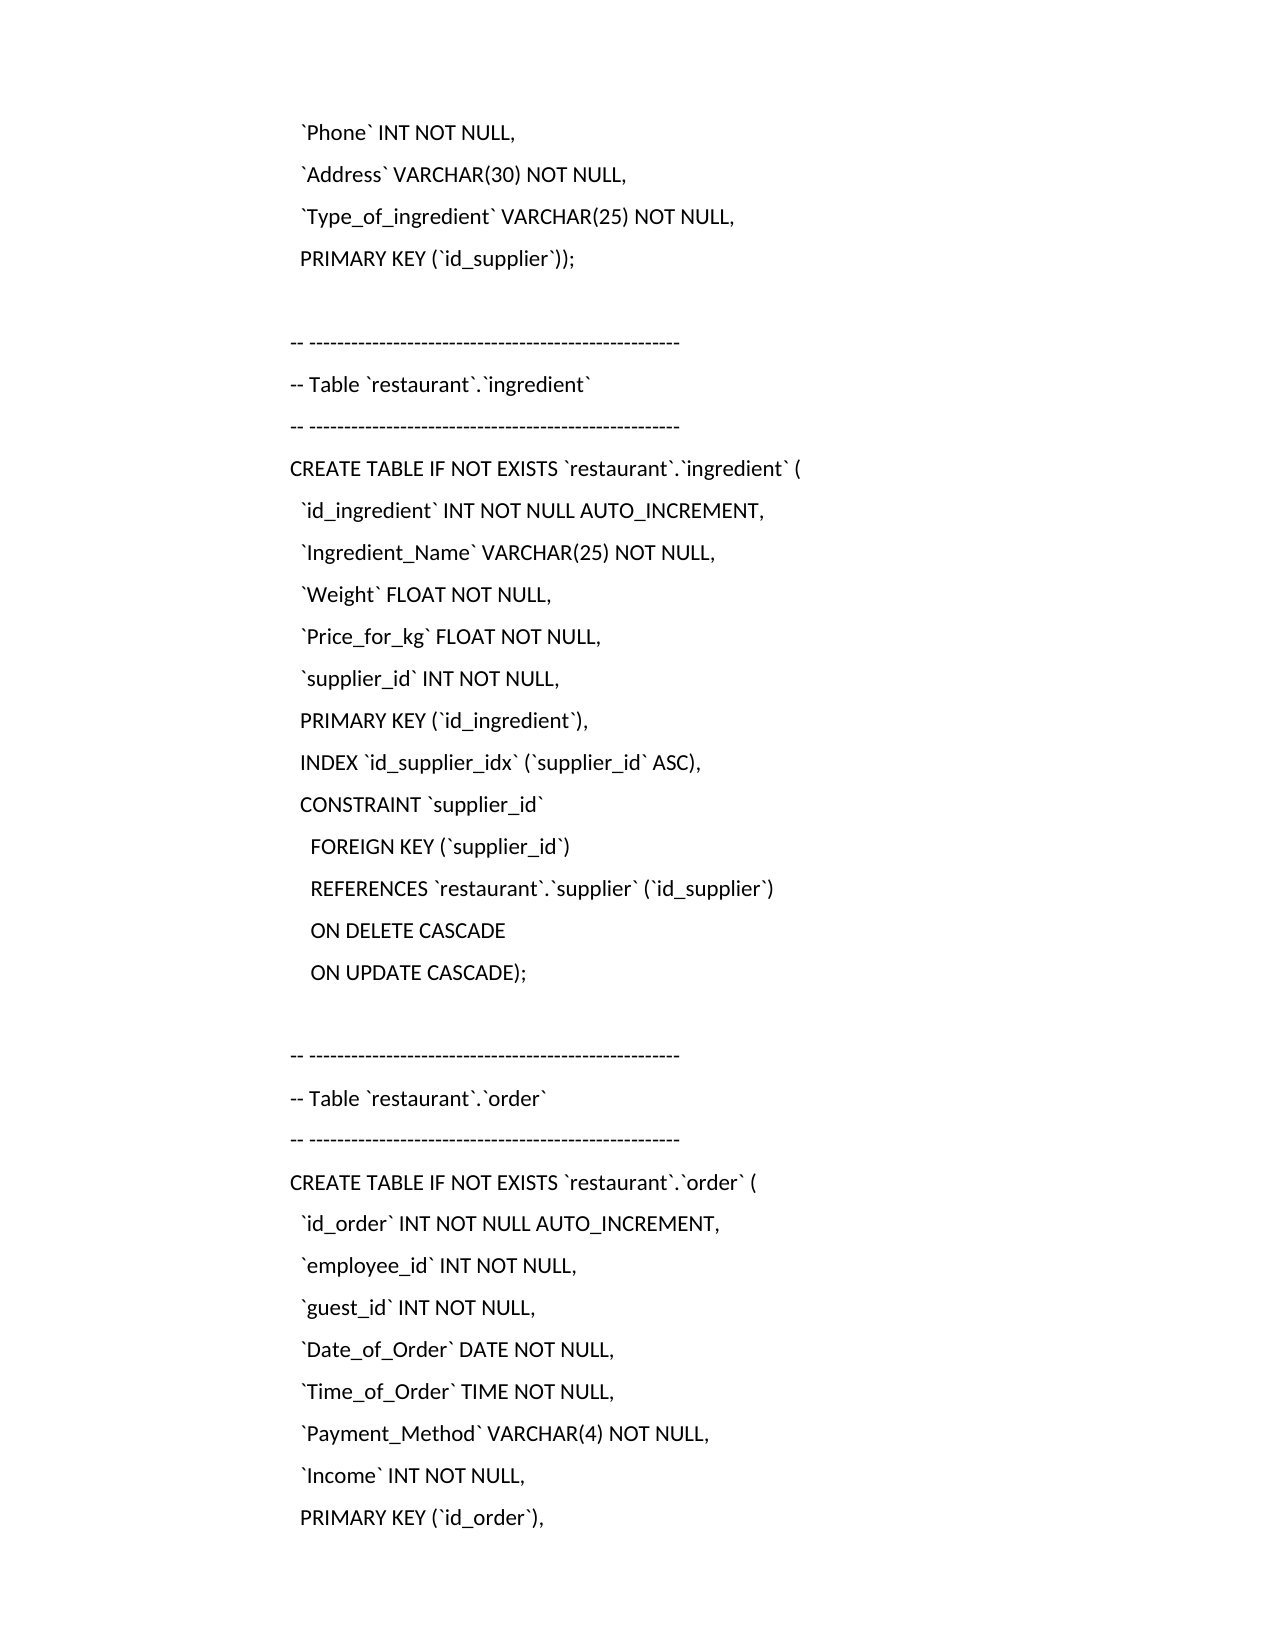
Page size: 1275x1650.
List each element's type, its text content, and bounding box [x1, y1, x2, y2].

text -- Table `restaurant`.`ingredient` [290, 370, 1186, 398]
text `employee_id` INT NOT NULL, [290, 1252, 1186, 1279]
text `Type_of_ingredient` VARCHAR(25) NOT NULL, [290, 202, 1186, 230]
text FOREIGN KEY (`supplier_id`) [290, 832, 1186, 860]
text PRIMARY KEY (`id_order`), [290, 1503, 1186, 1531]
text `Date_of_Order` DATE NOT NULL, [290, 1336, 1186, 1363]
text -- ----------------------------------------------------- [290, 1042, 1186, 1070]
text -- ----------------------------------------------------- [290, 412, 1186, 440]
text ON UPDATE CASCADE); [290, 958, 1186, 986]
text `Payment_Method` VARCHAR(4) NOT NULL, [290, 1419, 1186, 1447]
text -- ----------------------------------------------------- [290, 1126, 1186, 1154]
text CREATE TABLE IF NOT EXISTS `restaurant`.`ingredient` ( [290, 454, 1186, 482]
text `supplier_id` INT NOT NULL, [290, 664, 1186, 692]
text `Address` VARCHAR(30) NOT NULL, [290, 160, 1186, 188]
text REFERENCES `restaurant`.`supplier` (`id_supplier`) [290, 874, 1186, 902]
text `Ingredient_Name` VARCHAR(25) NOT NULL, [290, 538, 1186, 566]
text `Phone` INT NOT NULL, [290, 118, 1186, 146]
text `Income` INT NOT NULL, [290, 1461, 1186, 1489]
text PRIMARY KEY (`id_supplier`)); [290, 244, 1186, 272]
text CREATE TABLE IF NOT EXISTS `restaurant`.`order` ( [290, 1168, 1186, 1196]
text -- Table `restaurant`.`order` [290, 1084, 1186, 1112]
text `Weight` FLOAT NOT NULL, [290, 580, 1186, 608]
text `id_order` INT NOT NULL AUTO_INCREMENT, [290, 1209, 1186, 1238]
text PRIMARY KEY (`id_ingredient`), [290, 706, 1186, 734]
text `Time_of_Order` TIME NOT NULL, [290, 1377, 1186, 1406]
text CONSTRAINT `supplier_id` [290, 790, 1186, 818]
text `guest_id` INT NOT NULL, [290, 1293, 1186, 1322]
text INDEX `id_supplier_idx` (`supplier_id` ASC), [290, 748, 1186, 776]
text ON DELETE CASCADE [290, 916, 1186, 944]
text `id_ingredient` INT NOT NULL AUTO_INCREMENT, [290, 496, 1186, 524]
text `Price_for_kg` FLOAT NOT NULL, [290, 622, 1186, 650]
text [290, 328, 1186, 356]
